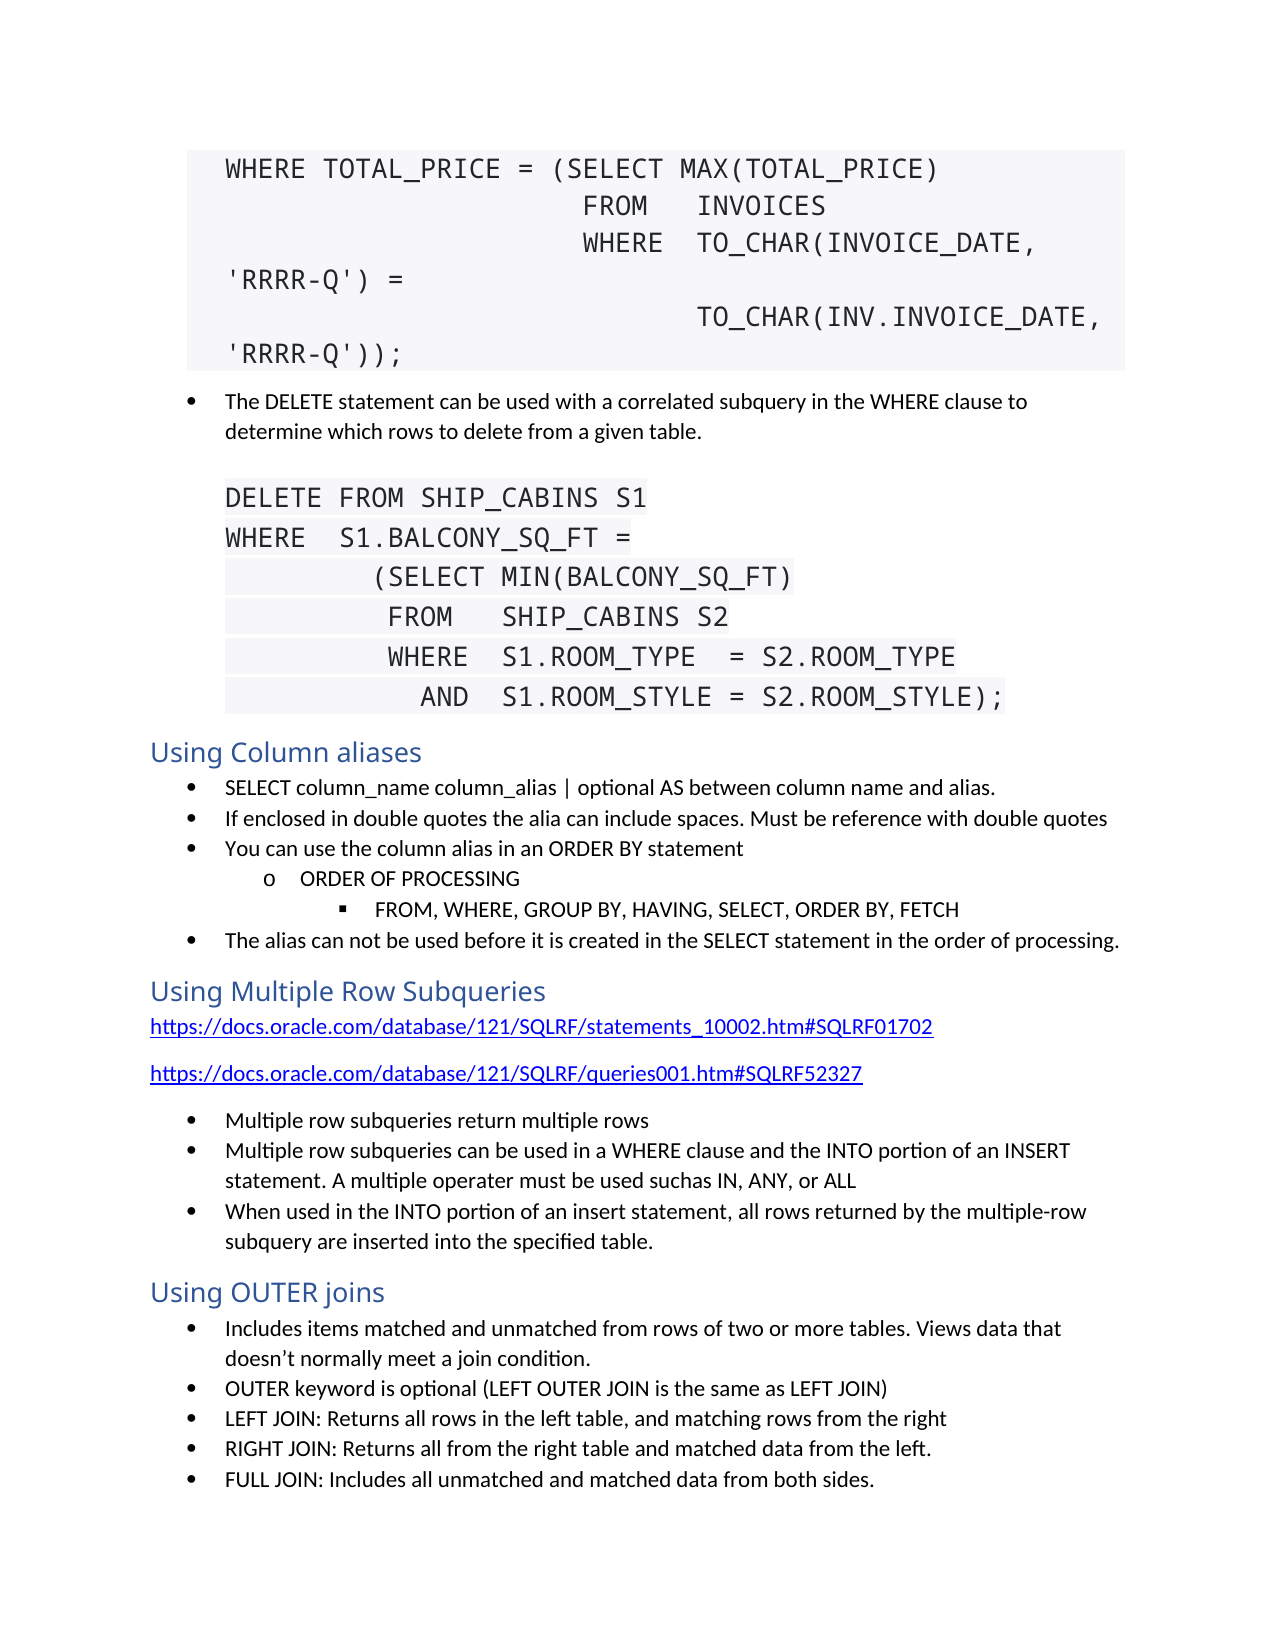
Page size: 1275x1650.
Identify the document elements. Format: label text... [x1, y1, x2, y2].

list ORDER OF PROCESSING [262, 864, 1125, 893]
list Multiple row subqueries return multiple rows [187, 1106, 1125, 1134]
subtitle Using OUTER joins [150, 1274, 1125, 1311]
text https://docs.oracle.com/database/121/SQLRF/queries001.htm#SQLRF52327 [150, 1059, 1125, 1087]
list RIGHT JOIN: Returns all from the right table and matched data from the left. [187, 1434, 1125, 1462]
list Includes items matched and unmatched from rows of two or more tables. Views data that doesn’t normally meet a join condition. [187, 1314, 1125, 1372]
list SELECT column_name column_alias | optional AS between column name and alias. [187, 773, 1125, 801]
list When used in the INTO portion of an insert statement, all rows returned by the multiple-row subquery are inserted into the specified table. [187, 1197, 1125, 1255]
subtitle Using Column aliases [150, 734, 1125, 771]
list The DELETE statement can be used with a correlated subquery in the WHERE clause to determine which rows to delete from a given table. DELETE FROM SHIP_CABINS S1 WHERE S1.BALCONY_SQ_FT = (SELECT MIN(BALCONY_SQ_FT) FROM SHIP_CABINS S2 WHERE S1.ROOM_TYPE = S2.ROOM_TYPE AND S1.ROOM_STYLE = S2.ROOM_STYLE); [187, 387, 1125, 714]
subtitle Using Multiple Row Subqueries [150, 973, 1125, 1009]
list FROM, WHERE, GROUP BY, HAVING, SELECT, ORDER BY, FETCH [337, 896, 1125, 923]
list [187, 150, 1125, 371]
list LEFT JOIN: Returns all rows in the left table, and matching rows from the right [187, 1404, 1125, 1432]
list The alias can not be used before it is created in the SELECT statement in the order of processing. [187, 926, 1125, 954]
list If enclosed in double quotes the alia can include spaces. Must be reference with double quotes [187, 804, 1125, 832]
text https://docs.oracle.com/database/121/SQLRF/statements_10002.htm#SQLRF01702 [150, 1012, 1125, 1040]
list FULL JOIN: Includes all unmatched and matched data from both sides. [187, 1465, 1125, 1493]
list OUTER keyword is optional (LEFT OUTER JOIN is the same as LEFT JOIN) [187, 1374, 1125, 1402]
list Multiple row subqueries can be used in a WHERE clause and the INTO portion of an INSERT statement. A multiple operater must be used suchas IN, ANY, or ALL [187, 1136, 1125, 1194]
list You can use the column alias in an ORDER BY statement [187, 834, 1125, 862]
